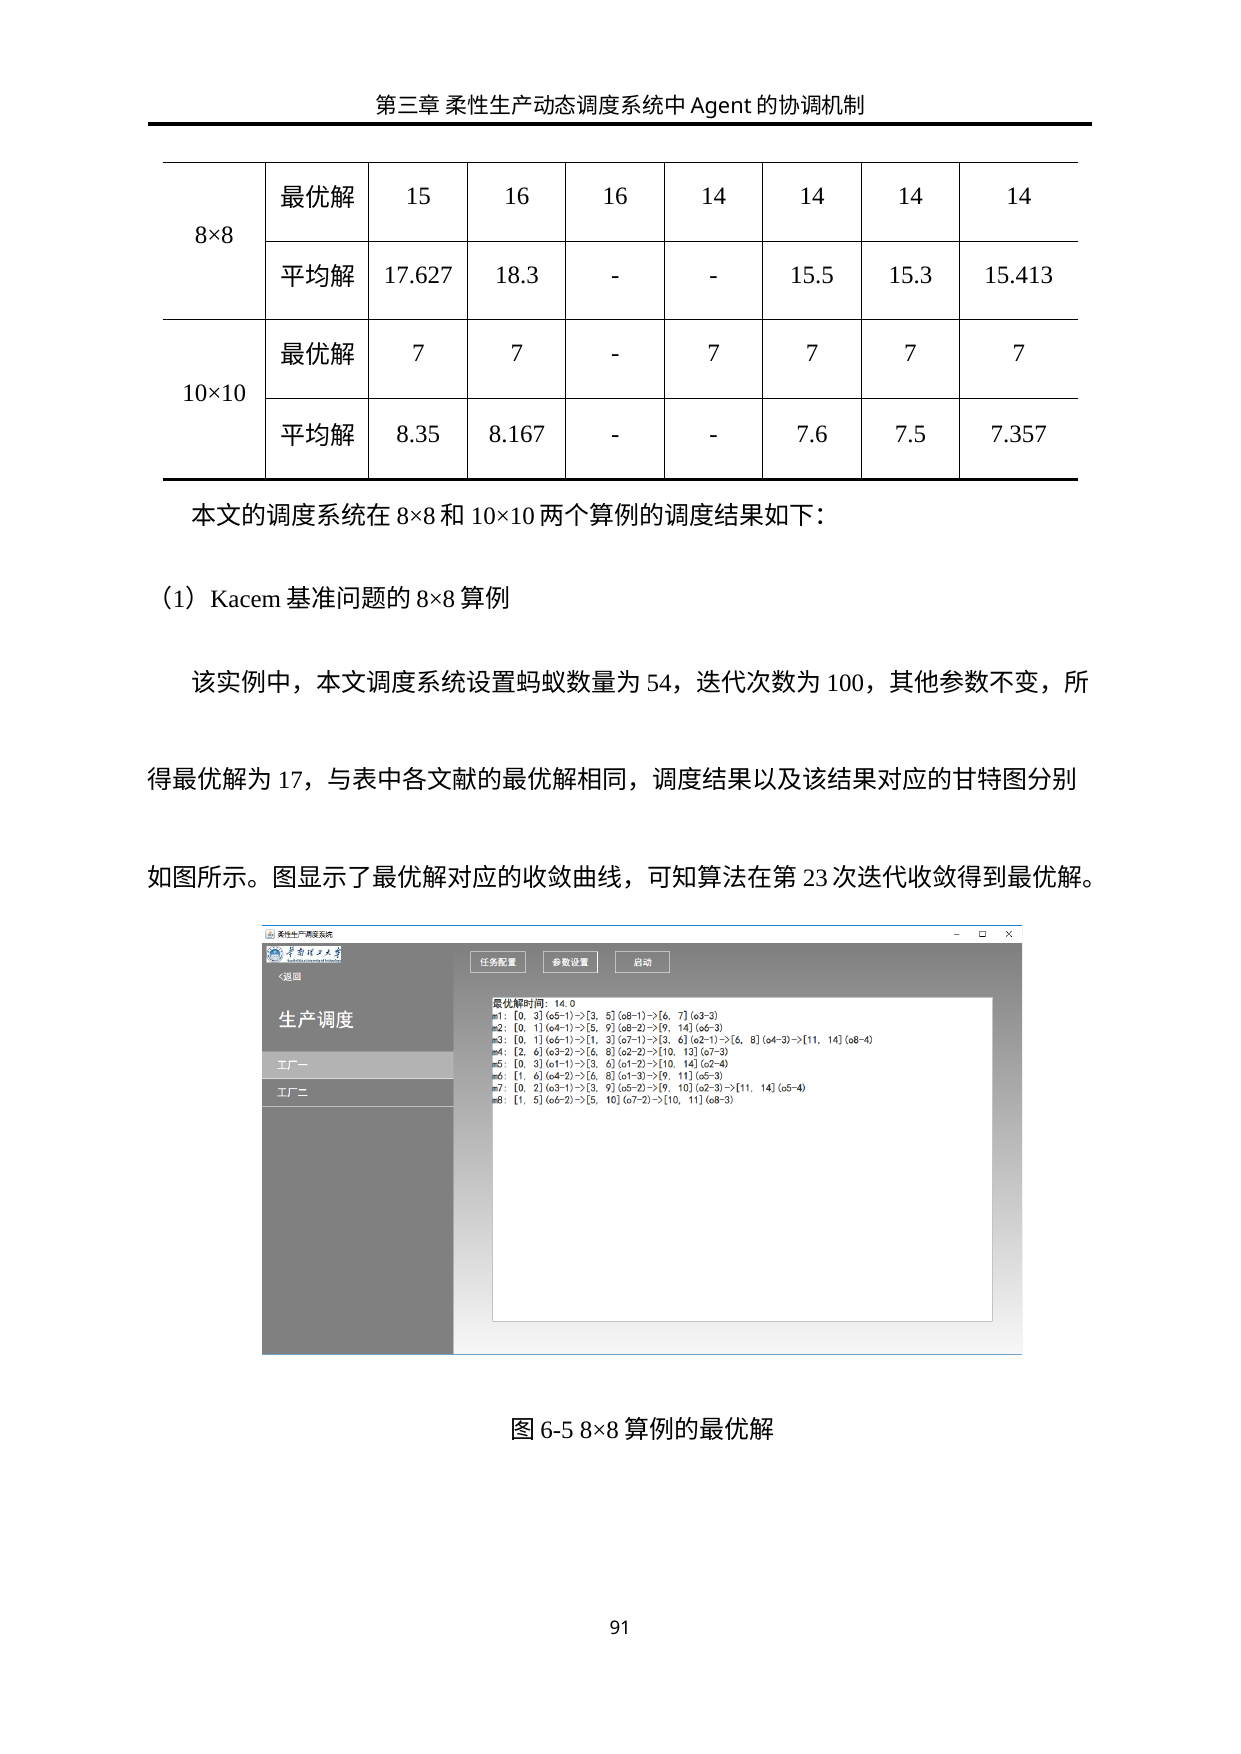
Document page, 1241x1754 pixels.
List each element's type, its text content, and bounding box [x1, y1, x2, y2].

table_cell 7 [468, 320, 565, 398]
text 该实例中，本文调度系统设置蚂蚁数量为54，迭代次数为100，其他参数不变，所得最优解为17，与表中各文献的最优解相同，调度结果以及该结果对应的甘特图分别如图所示。图显示了最优解对应的收敛曲线，可知算法在第23次迭代收敛得到最优解。 [148, 648, 1092, 908]
table_cell 14 [665, 163, 762, 241]
table_cell 7.5 [862, 399, 959, 478]
table_cell 平均解 [266, 242, 368, 319]
table_cell 7.357 [960, 399, 1078, 478]
table_cell 14 [960, 163, 1078, 241]
table_cell 18.3 [468, 242, 565, 319]
table_cell 7 [862, 320, 959, 398]
table_cell 15.413 [960, 242, 1078, 319]
table_cell 14 [862, 163, 959, 241]
table_cell 15 [369, 163, 467, 241]
table_cell - [566, 399, 664, 478]
table_cell 7 [960, 320, 1078, 398]
table_cell 7 [369, 320, 467, 398]
text 图6-5 8×8算例的最优解 [148, 1396, 1092, 1461]
table_cell - [665, 242, 762, 319]
table_cell 平均解 [266, 399, 368, 478]
table_cell 7 [763, 320, 861, 398]
table_cell 15.3 [862, 242, 959, 319]
table_cell 8.167 [468, 399, 565, 478]
table_cell 8×8 [163, 163, 265, 319]
table_cell - [566, 242, 664, 319]
table_cell 16 [566, 163, 664, 241]
text （1）Kacem基准问题的8×8算例 [148, 564, 1092, 629]
text 本文的调度系统在8×8和10×10两个算例的调度结果如下： [148, 481, 1092, 546]
picture [262, 925, 1023, 1355]
table_cell 最优解 [266, 320, 368, 398]
table_cell 8.35 [369, 399, 467, 478]
table_cell 7.6 [763, 399, 861, 478]
table_cell 15.5 [763, 242, 861, 319]
table_cell 最优解 [266, 163, 368, 241]
table_cell 7 [665, 320, 762, 398]
table_cell 17.627 [369, 242, 467, 319]
table_cell - [566, 320, 664, 398]
table_cell 14 [763, 163, 861, 241]
table_cell 16 [468, 163, 565, 241]
table_cell - [665, 399, 762, 478]
table_cell 10×10 [163, 320, 265, 478]
